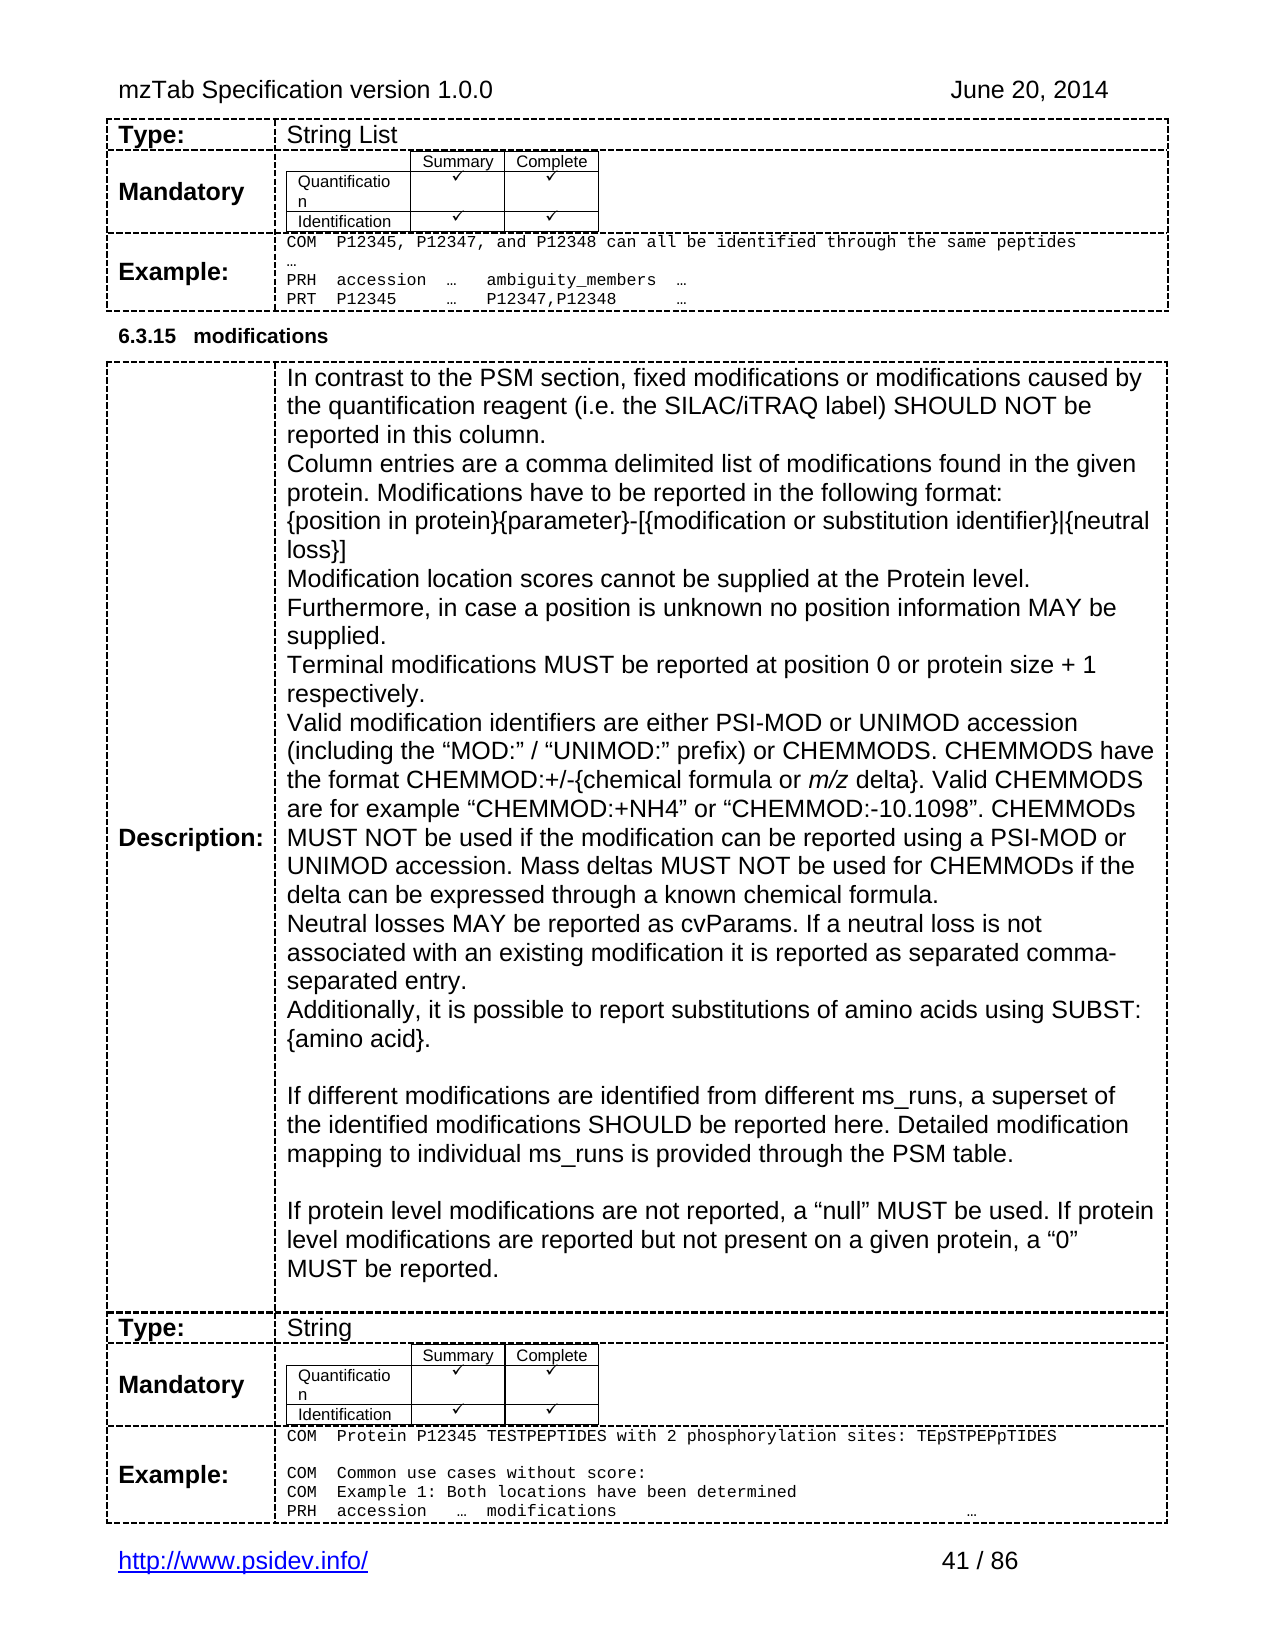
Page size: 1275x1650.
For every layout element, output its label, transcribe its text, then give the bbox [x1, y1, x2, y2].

table_header Description: [107, 361, 275, 1311]
table_cell COM P12345, P12347, and P12348 can all be identified through the same peptides … PRH accession … ambiguity_members … PRT P12345 … P12347,P12348 … [275, 232, 1168, 309]
table_cell [412, 1366, 504, 1404]
table_cell Type: [107, 118, 275, 149]
table_cell [598, 1342, 1167, 1425]
table_cell [412, 1345, 504, 1365]
table_cell String [275, 1311, 1167, 1342]
table_cell Type: [107, 1311, 275, 1342]
table_cell [275, 1342, 411, 1425]
table_cell [411, 212, 504, 231]
table_cell [412, 1405, 504, 1424]
table_cell [411, 172, 504, 211]
table_cell [505, 172, 598, 211]
table_cell Mandatory [107, 149, 275, 232]
table_cell [506, 1405, 598, 1424]
table_header In contrast to the PSM section, fixed modifications or modifications caused by the quantification reagent (i.e. the SILAC/iTRAQ label) SHOULD NOT be reported in this column. Column entries are a comma delimited list of modifications found in the given protein. Modifications have to be reported in the following format: {position in protein}{parameter}-[{modification or substitution identifier}|{neutral loss}] Modification location scores cannot be supplied at the Protein level. Furthermore, in case a position is unknown no position information MAY be supplied. Terminal modifications MUST be reported at position 0 or protein size + 1 respectively. Valid modification identifiers are either PSI-MOD or UNIMOD accession (including the “MOD:” / “UNIMOD:” prefix) or CHEMMODS. CHEMMODS have the format CHEMMOD:+/-{chemical formula or m/z delta}. Valid CHEMMODS are for example “CHEMMOD:+NH4” or “CHEMMOD:-10.1098”. CHEMMODs MUST NOT be used if the modification can be reported using a PSI-MOD or UNIMOD accession. Mass deltas MUST NOT be used for CHEMMODs if the delta can be expressed through a known chemical formula. Neutral losses MAY be reported as cvParams. If a neutral loss is not associated with an existing modification it is reported as separated comma-separated entry. Additionally, it is possible to report substitutions of amino acids using SUBST:{amino acid}. If different modifications are identified from different ms_runs, a superset of the identified modifications SHOULD be reported here. Detailed modification mapping to individual ms_runs is provided through the PSM table. If protein level modifications are not reported, a “null” MUST be used. If protein level modifications are reported but not present on a given protein, a “0” MUST be reported. [275, 361, 1167, 1311]
table_cell [505, 152, 598, 171]
table_cell [411, 152, 504, 171]
table_cell String List [275, 118, 1168, 149]
table_cell [598, 149, 1168, 232]
table_cell Example: [107, 232, 275, 309]
table_cell [506, 1366, 598, 1404]
subtitle modifications [118, 324, 1157, 348]
table_cell [505, 212, 598, 231]
table_cell [275, 149, 410, 232]
table_cell [506, 1345, 598, 1365]
table_cell Example: [107, 1425, 275, 1522]
table_cell Mandatory [107, 1342, 275, 1425]
